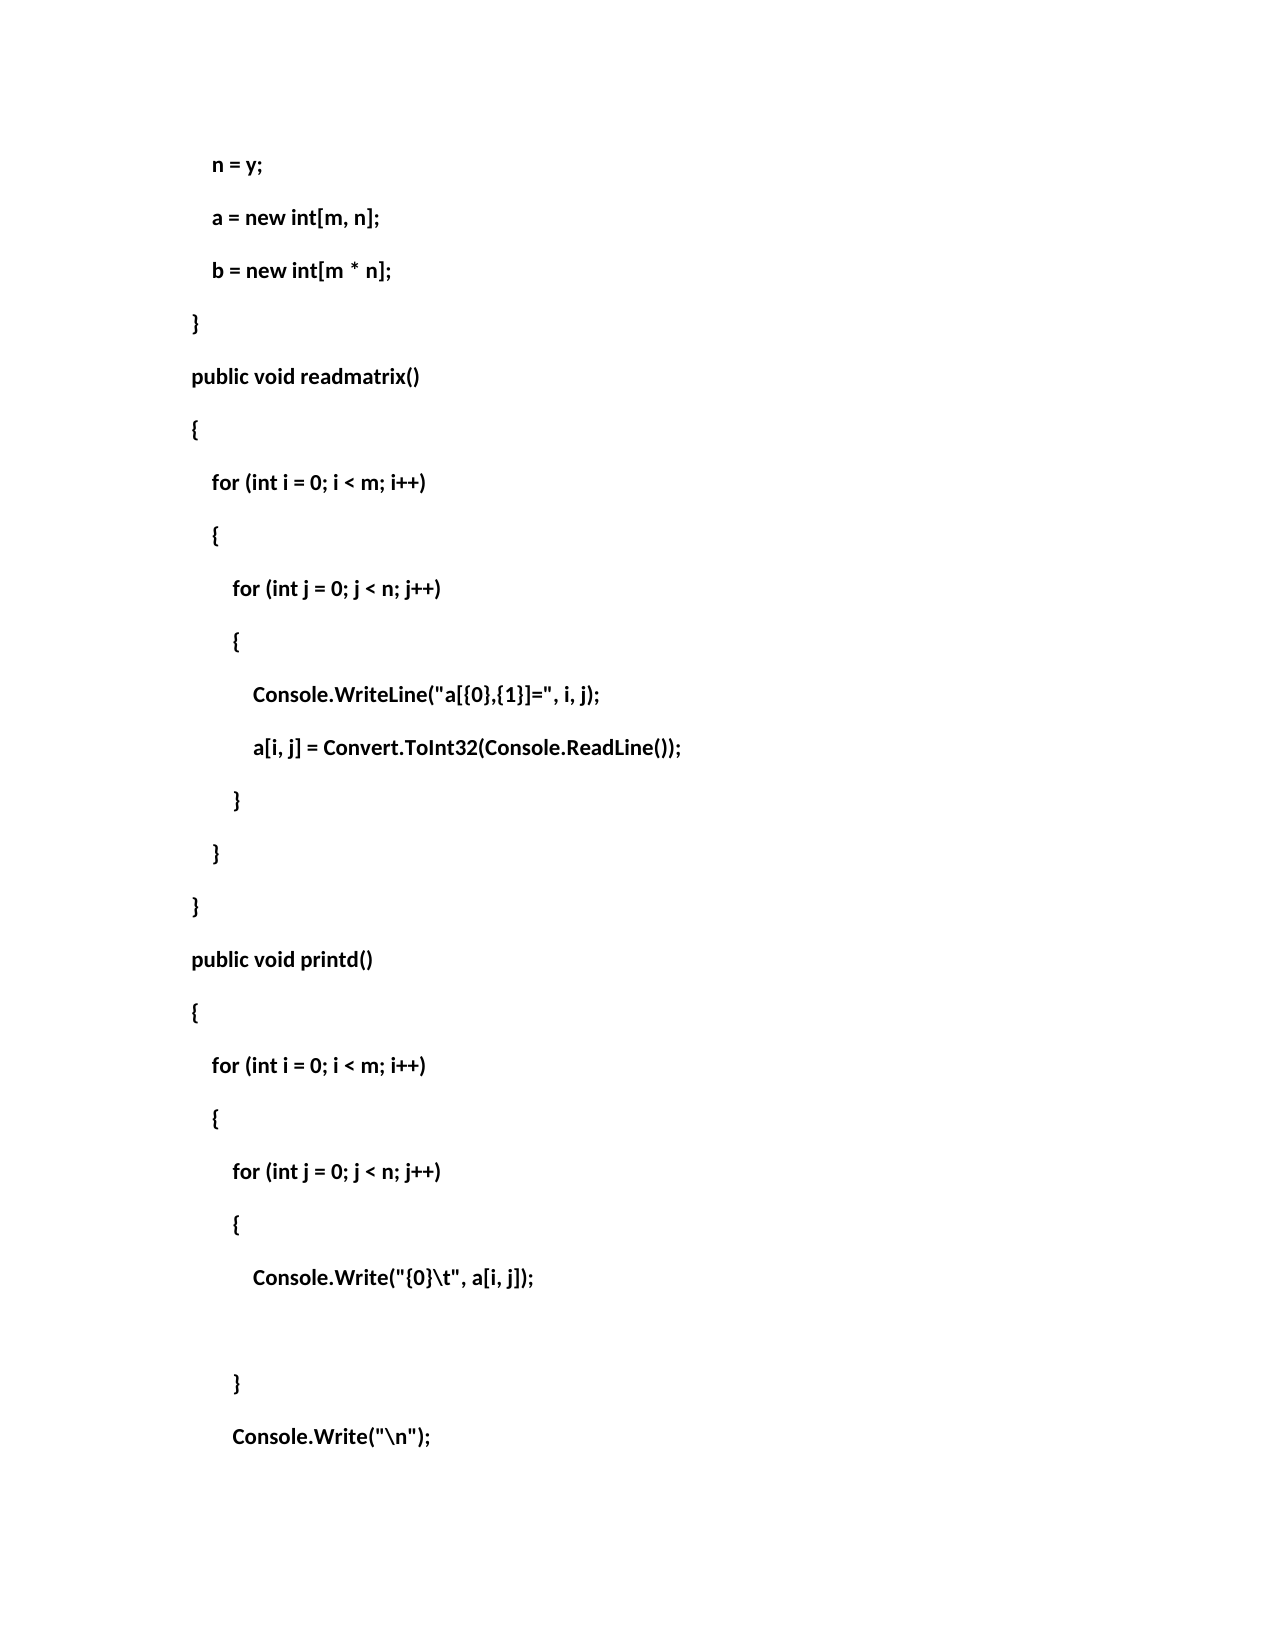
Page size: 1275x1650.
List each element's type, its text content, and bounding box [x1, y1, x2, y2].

text for (int i = 0; i < m; i++) [150, 1051, 1125, 1079]
text n = y; [150, 150, 1125, 178]
text a = new int[m, n]; [150, 203, 1125, 231]
text public void printd() [150, 945, 1125, 973]
text { [150, 1210, 1125, 1238]
text Console.Write("{0}\t", a[i, j]); [150, 1263, 1125, 1291]
text { [150, 415, 1125, 443]
text a[i, j] = Convert.ToInt32(Console.ReadLine()); [150, 733, 1125, 761]
text Console.WriteLine("a[{0},{1}]=", i, j); [150, 680, 1125, 708]
text public void readmatrix() [150, 362, 1125, 390]
text { [150, 627, 1125, 655]
text b = new int[m * n]; [150, 256, 1125, 284]
text { [150, 998, 1125, 1026]
text Console.Write("\n"); [150, 1422, 1125, 1451]
text for (int j = 0; j < n; j++) [150, 1157, 1125, 1185]
text { [150, 1104, 1125, 1132]
text } [150, 309, 1125, 337]
text { [150, 521, 1125, 549]
text for (int i = 0; i < m; i++) [150, 468, 1125, 496]
text for (int j = 0; j < n; j++) [150, 574, 1125, 602]
text } [150, 892, 1125, 920]
text } [150, 839, 1125, 867]
text } [150, 786, 1125, 814]
text } [150, 1369, 1125, 1397]
